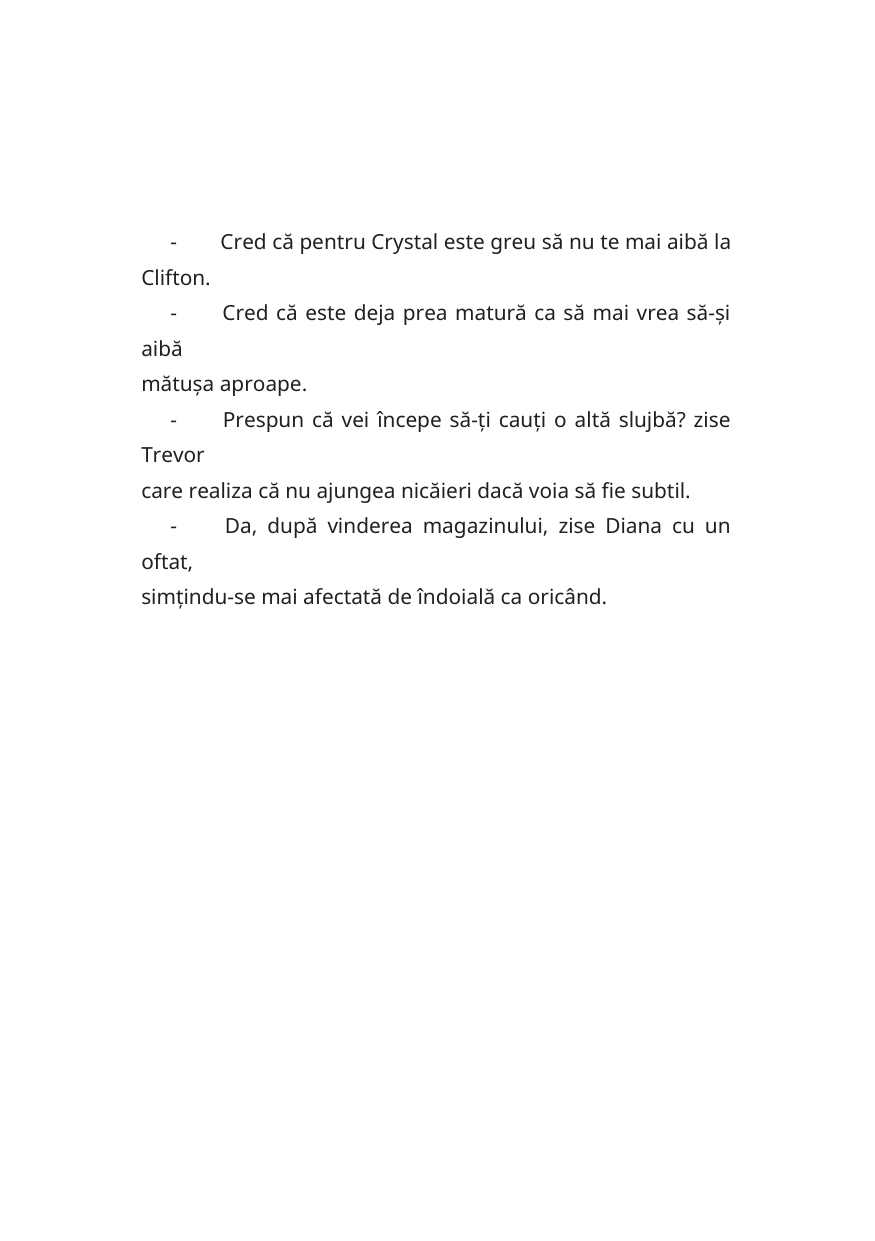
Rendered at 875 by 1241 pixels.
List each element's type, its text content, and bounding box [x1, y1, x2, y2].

list Cred că pentru Crystal este greu să nu te mai aibă la Clifton. [141, 221, 731, 292]
list Cred că este deja prea matură ca să mai vrea să-şi aibă mătuşa aproape. [141, 292, 731, 399]
list Da, după vinderea magazinului, zise Diana cu un oftat, simţindu-se mai afectată de îndoială ca oricând. [141, 505, 731, 612]
list Prespun că vei începe să-ţi cauţi o altă slujbă? zise Trevor care realiza că nu ajungea nicăieri dacă voia să fie subtil. [141, 399, 731, 505]
